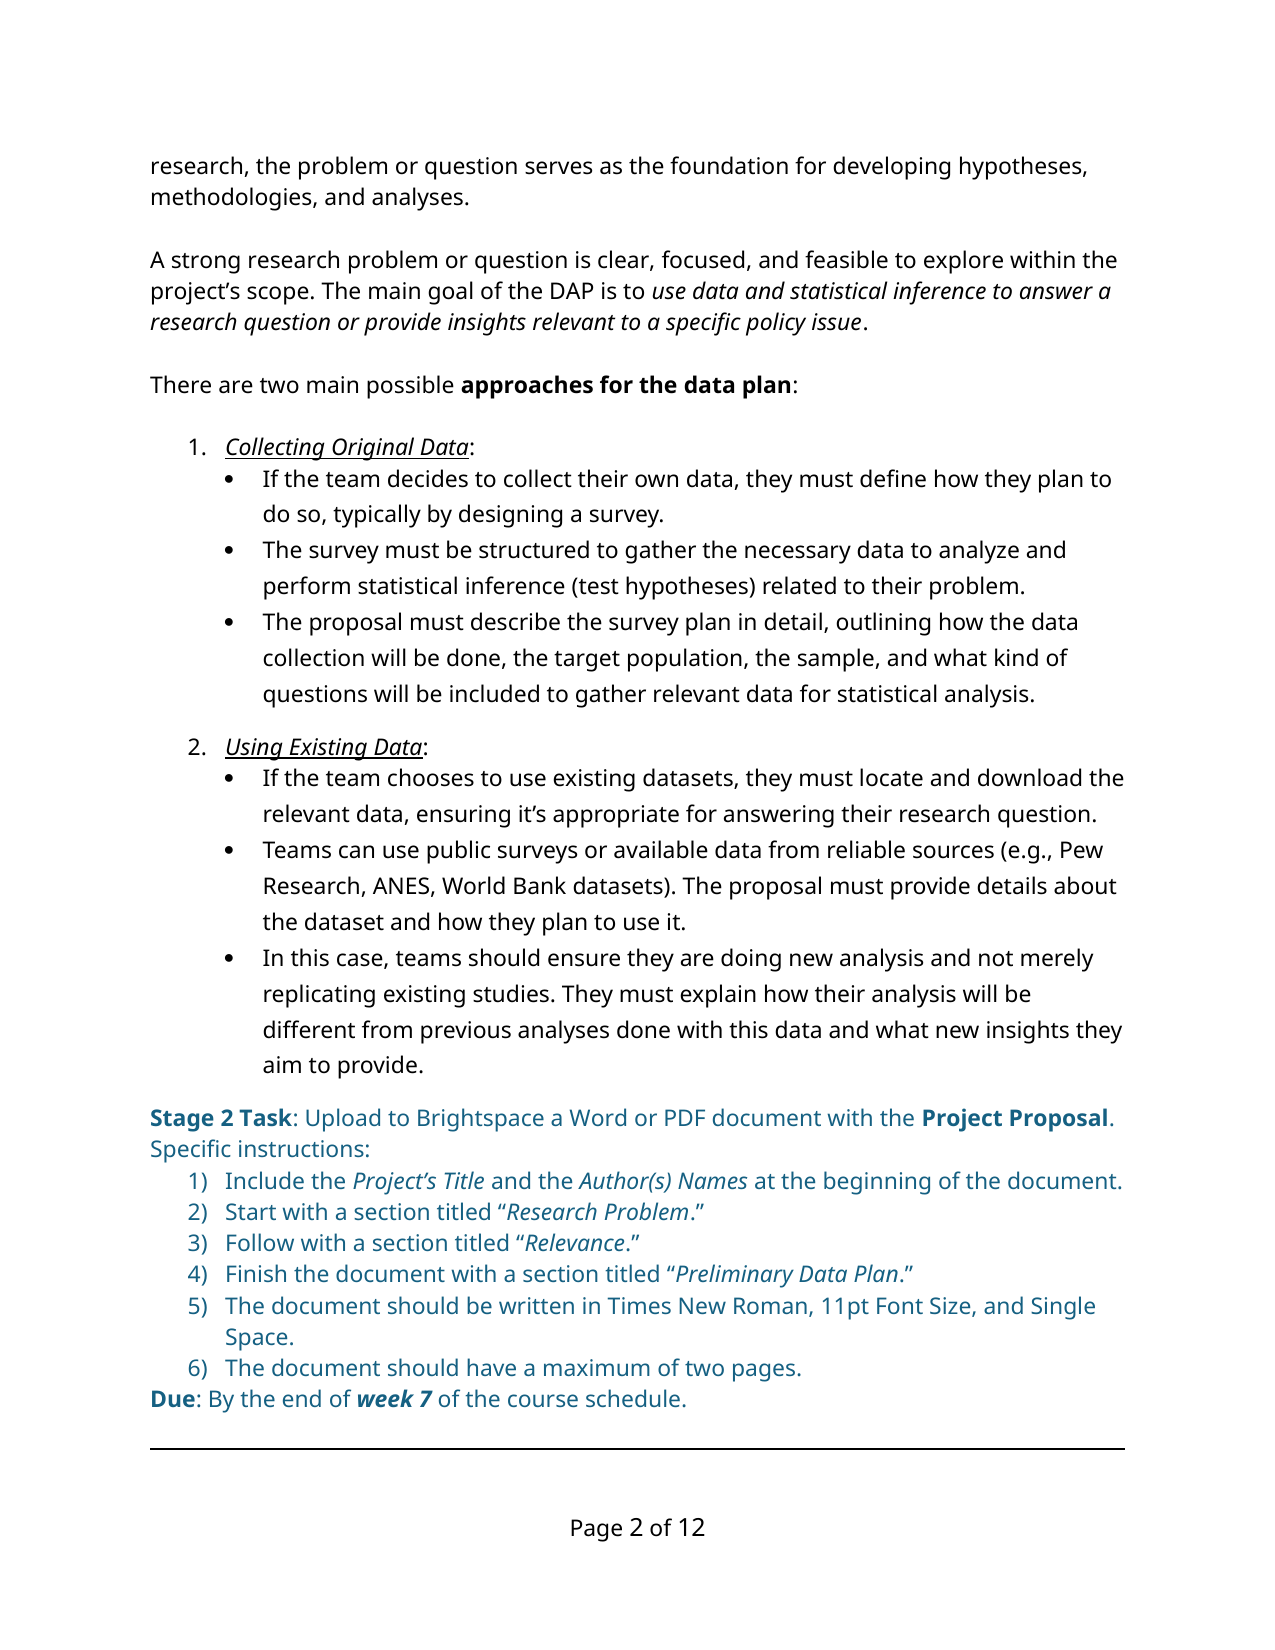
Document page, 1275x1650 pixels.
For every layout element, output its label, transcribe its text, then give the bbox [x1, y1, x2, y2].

list Finish the document with a section titled “Preliminary Data Plan.” [187, 1258, 1125, 1289]
list The document should have a maximum of two pages. [187, 1352, 1125, 1383]
list In this case, teams should ensure they are doing new analysis and not merely replicating existing studies. They must explain how their analysis will be different from previous analyses done with this data and what new insights they aim to provide. [225, 942, 1125, 1081]
list Start with a section titled “Research Problem.” [187, 1196, 1125, 1227]
list Teams can use public surveys or available data from reliable sources (e.g., Pew Research, ANES, World Bank datasets). The proposal must provide details about the dataset and how they plan to use it. [225, 834, 1125, 937]
list The survey must be structured to gather the necessary data to analyze and perform statistical inference (test hypotheses) related to their problem. [225, 534, 1125, 602]
list The document should be written in Times New Roman, 11pt Font Size, and Single Space. [187, 1289, 1125, 1352]
text Due: By the end of week 7 of the course schedule. [150, 1383, 1125, 1414]
list Include the Project’s Title and the Author(s) Names at the beginning of the document. [187, 1164, 1125, 1196]
text Stage 2 Task: Upload to Brightspace a Word or PDF document with the Project Proposal. Specific instructions: [150, 1102, 1125, 1164]
list If the team decides to collect their own data, they must define how they plan to do so, typically by designing a survey. [225, 462, 1125, 530]
list The proposal must describe the survey plan in detail, outlining how the data collection will be done, the target population, the sample, and what kind of questions will be included to gather relevant data for statistical analysis. [225, 606, 1125, 709]
list Follow with a section titled “Relevance.” [187, 1227, 1125, 1258]
text There are two main possible approaches for the data plan: [150, 369, 1125, 400]
text A strong research problem or question is clear, focused, and feasible to explore within the project’s scope. The main goal of the DAP is to use data and statistical inference to answer a research question or provide insights relevant to a specific policy issue. [150, 244, 1125, 337]
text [150, 150, 1125, 212]
list Collecting Original Data: [187, 431, 1125, 462]
list If the team chooses to use existing datasets, they must locate and download the relevant data, ensuring it’s appropriate for answering their research question. [225, 762, 1125, 829]
list Using Existing Data: [187, 731, 1125, 762]
